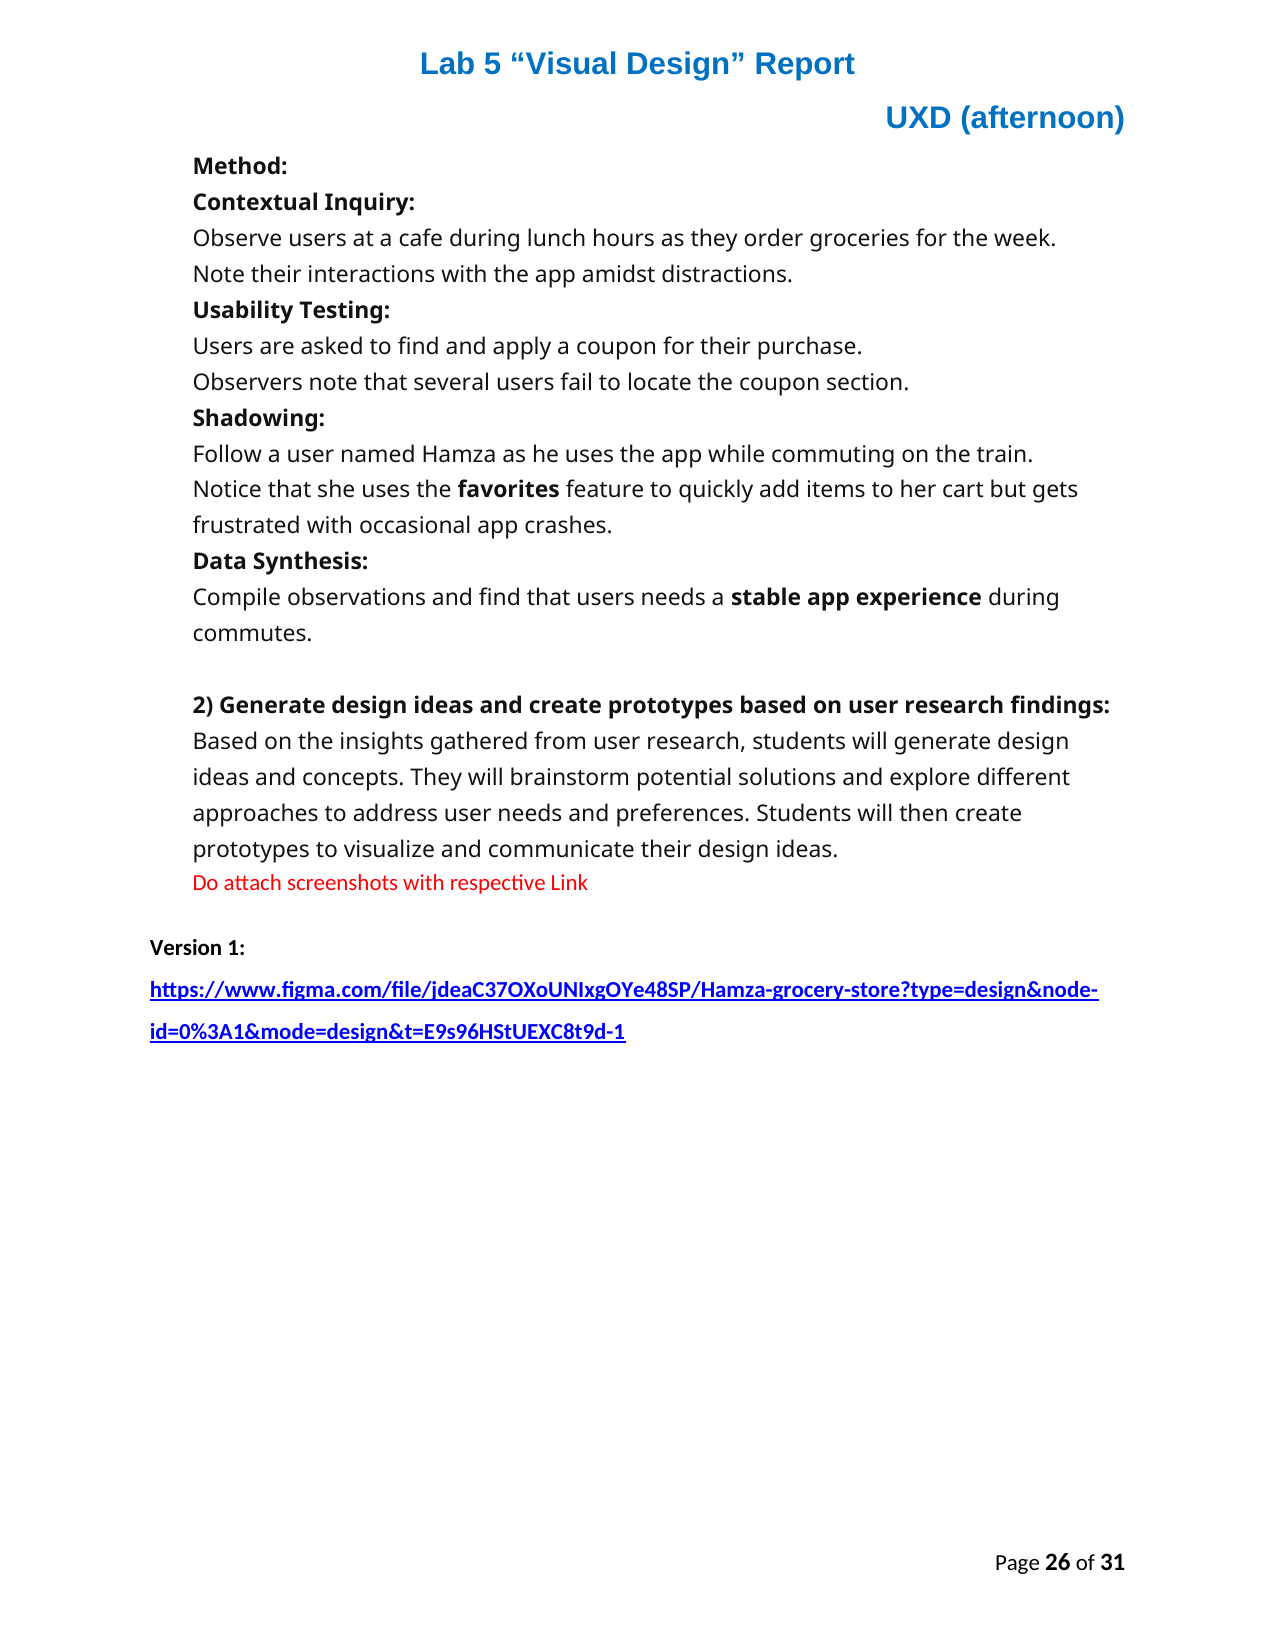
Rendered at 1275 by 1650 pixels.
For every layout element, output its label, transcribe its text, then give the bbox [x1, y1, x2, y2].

list Usability Testing: [192, 294, 1125, 325]
list approaches to address user needs and preferences. Students will then create [192, 797, 1125, 828]
list Compile observations and find that users needs a stable app experience during commutes. [192, 581, 1125, 648]
list Contextual Inquiry: [192, 186, 1125, 217]
list Shadowing: [192, 402, 1125, 433]
list 2) Generate design ideas and create prototypes based on user research findings: [192, 689, 1125, 720]
list Observe users at a cafe during lunch hours as they order groceries for the week. [192, 222, 1125, 253]
list Users are asked to find and apply a coupon for their purchase. [192, 330, 1125, 361]
list Observers note that several users fail to locate the coupon section. [192, 366, 1125, 397]
list prototypes to visualize and communicate their design ideas. Do attach screenshots with respective Link [192, 833, 1125, 896]
list Based on the insights gathered from user research, students will generate design [192, 725, 1125, 756]
text https://www.figma.com/file/jdeaC37OXoUNIxgOYe48SP/Hamza-grocery-store?type=design&node-id=0%3A1&mode=design&t=E9s96HStUEXC8t9d-1 [149, 975, 1125, 1045]
list ideas and concepts. They will brainstorm potential solutions and explore different [192, 761, 1125, 792]
list Method: [192, 150, 1125, 181]
text Version 1: [149, 933, 1125, 961]
list Data Synthesis: [192, 545, 1125, 577]
list Notice that she uses the favorites feature to quickly add items to her cart but gets frustrated with occasional app crashes. [192, 473, 1125, 541]
list Follow a user named Hamza as he uses the app while commuting on the train. [192, 437, 1125, 469]
list Note their interactions with the app amidst distractions. [192, 258, 1125, 289]
